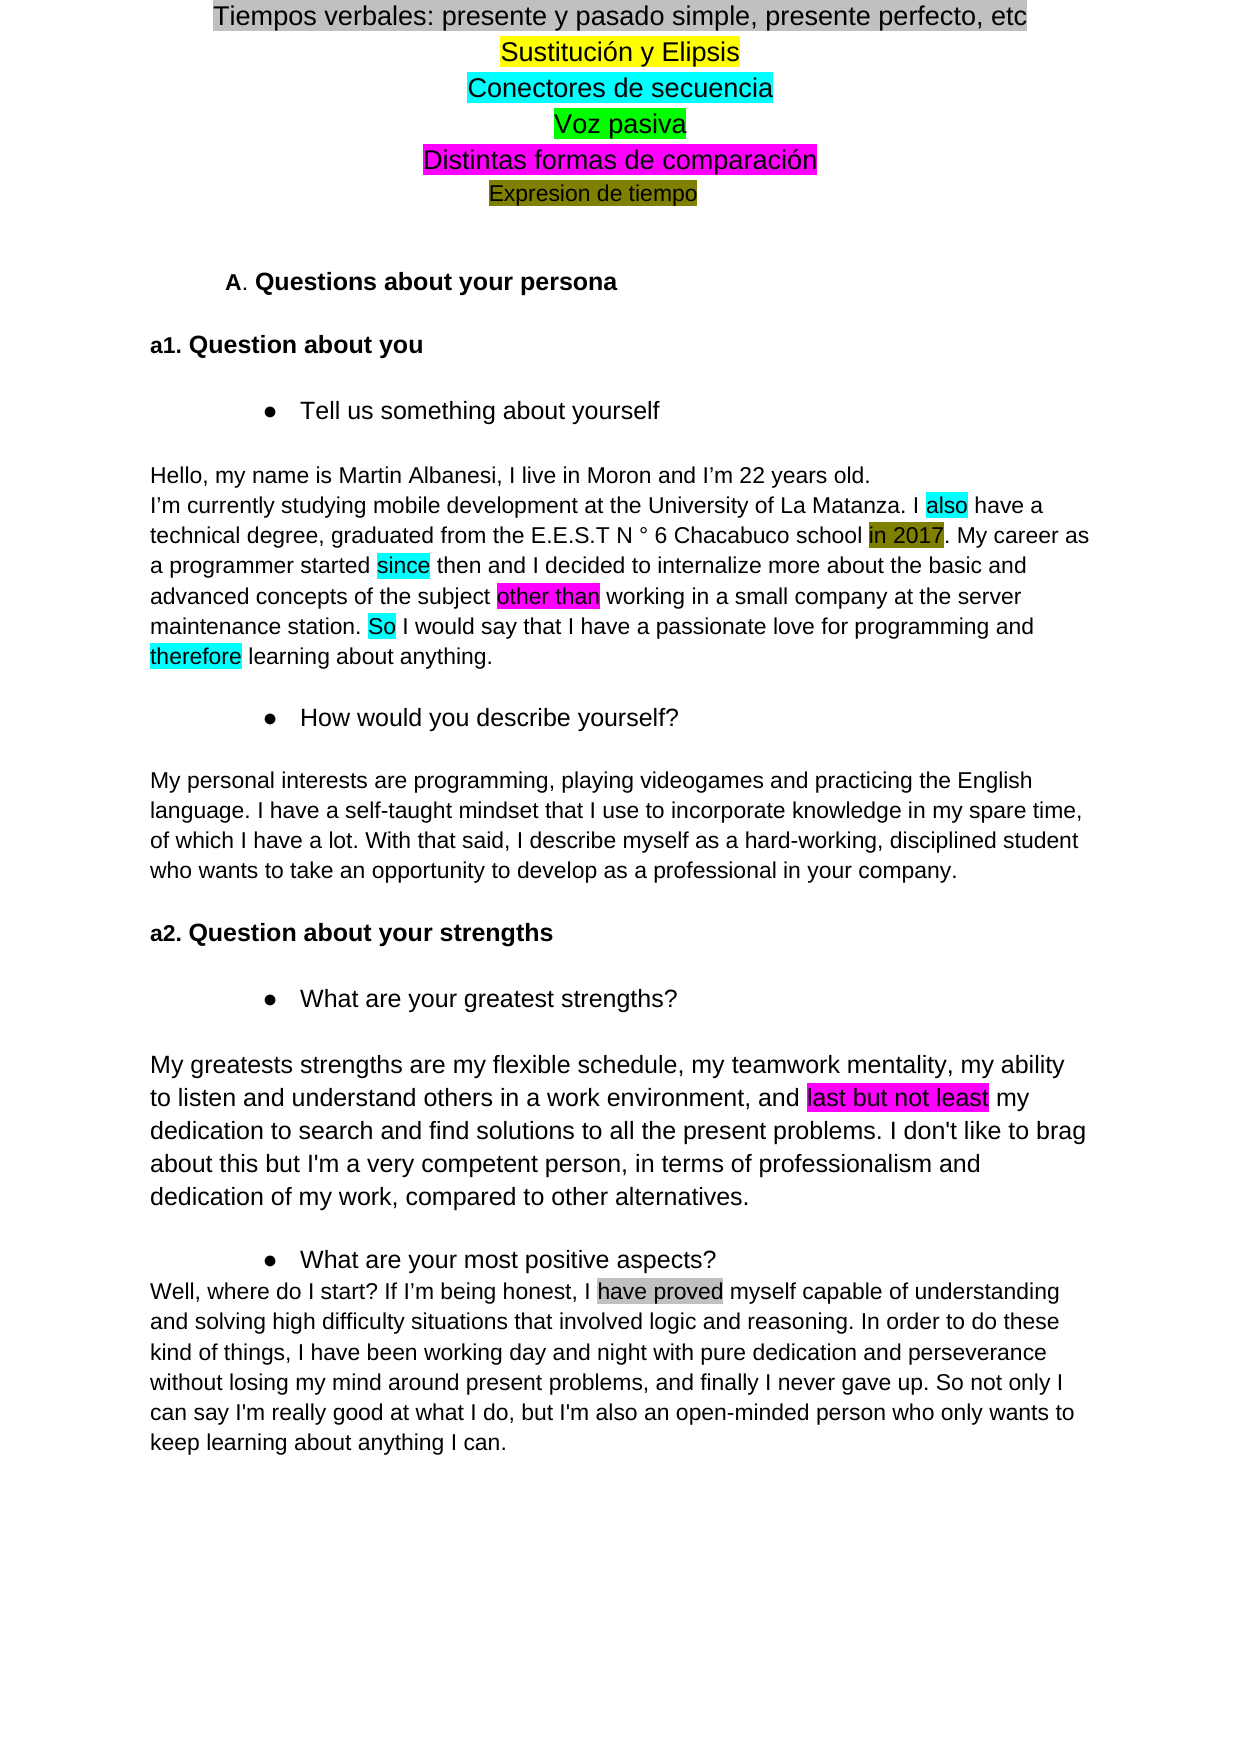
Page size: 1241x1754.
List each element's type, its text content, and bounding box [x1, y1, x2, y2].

text My personal interests are programming, playing videogames and practicing the English language. I have a self-taught mindset that I use to incorporate knowledge in my spare time, of which I have a lot. With that said, I describe myself as a hard-working, disciplined student who wants to take an opportunity to develop as a professional in your company. [150, 767, 1090, 884]
text My greatests strengths are my flexible schedule, my teamwork mentality, my ability to listen and understand others in a work environment, and last but not least my dedication to search and find solutions to all the present problems. I don't like to brag about this but I'm a very competent person, in terms of professionalism and dedication of my work, compared to other alternatives. [150, 1050, 1090, 1211]
text a1. Question about you [150, 330, 1090, 358]
list What are your greatest strengths? [262, 984, 1090, 1012]
list What are your most positive aspects? [262, 1245, 1090, 1274]
text Well, where do I start? If I’m being honest, I have proved myself capable of understanding and solving high difficulty situations that involved logic and reasoning. In order to do these kind of things, I have been working day and night with pure dedication and perseverance without losing my mind around present problems, and finally I never gave up. So not only I can say I'm really good at what I do, but I'm also an open-minded person who only wants to keep learning about anything I can. [150, 1278, 1090, 1456]
text A. Questions about your persona [225, 266, 1090, 295]
list How would you describe yourself? [262, 703, 1090, 732]
text I’m currently studying mobile development at the University of La Matanza. I also have a technical degree, graduated from the E.E.S.T N ° 6 Chacabuco school in 2017. My career as a programmer started since then and I decided to internalize more about the basic and advanced concepts of the subject other than working in a small company at the server maintenance station. So I would say that I have a passionate love for programming and therefore learning about anything. [150, 492, 1090, 669]
text Hello, my name is Martin Albanesi, I live in Moron and I’m 22 years old. [150, 462, 1090, 488]
text a2. Question about your strengths [150, 918, 1090, 946]
list Tell us something about yourself [262, 396, 1090, 424]
